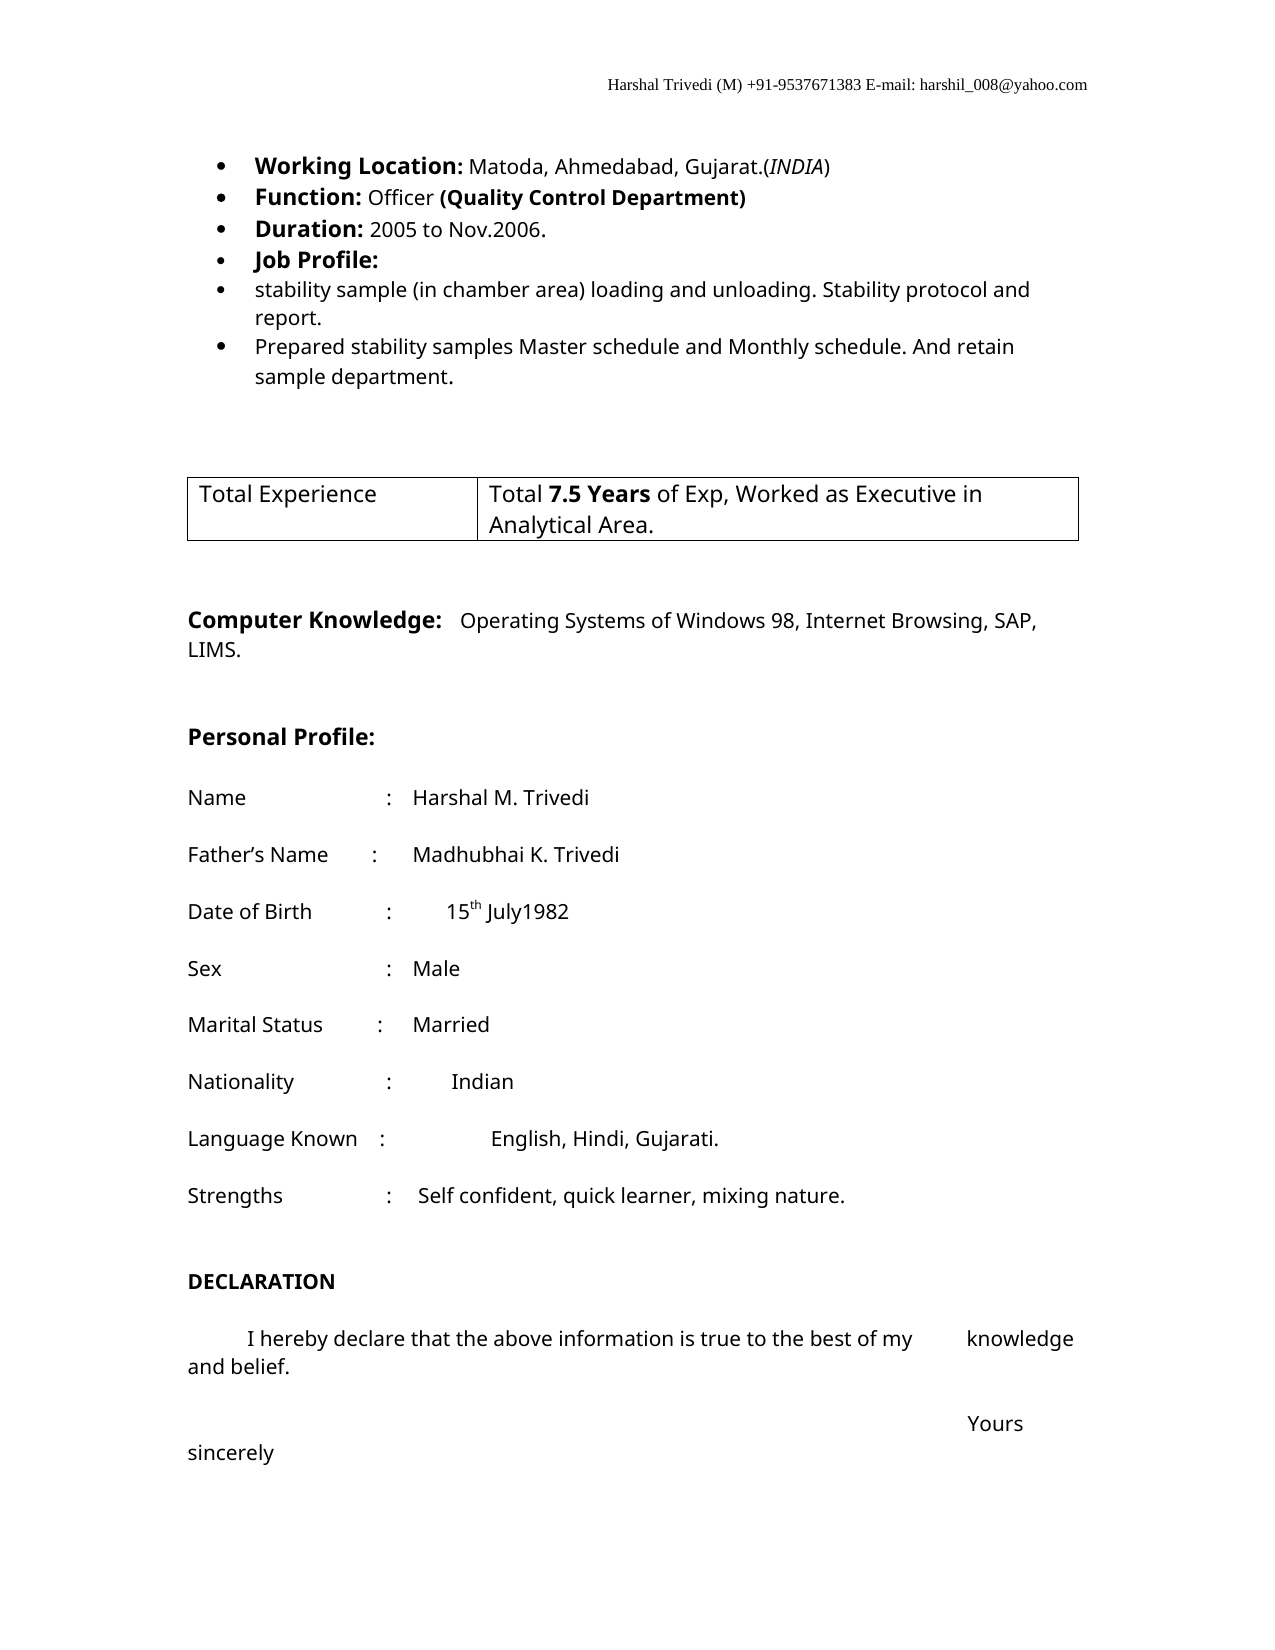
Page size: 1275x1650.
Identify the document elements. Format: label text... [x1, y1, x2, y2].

text Nationality : Indian [187, 1067, 1087, 1096]
list Prepared stability samples Master schedule and Monthly schedule. And retain sample department. [217, 332, 1087, 392]
text Language Known : English, Hindi, Gujarati. [187, 1124, 1087, 1153]
text Computer Knowledge: Operating Systems of Windows 98, Internet Browsing, SAP, LIMS. [187, 604, 1087, 664]
list Function: Officer (Quality Control Department) [217, 181, 1087, 212]
text DECLARATION [187, 1267, 1087, 1296]
text Strengths : Self confident, quick learner, mixing nature. [187, 1181, 1087, 1210]
list Job Profile: [217, 244, 1087, 275]
list stability sample (in chamber area) loading and unloading. Stability protocol and report. [217, 275, 1087, 332]
text Date of Birth : 15th July1982 [187, 897, 1087, 925]
text Sex : Male [187, 954, 1087, 982]
text Father’s Name : Madhubhai K. Trivedi [187, 840, 1087, 868]
table_header Total 7.5 Years of Exp, Worked as Executive in Analytical Area. [478, 478, 1078, 540]
list Working Location: Matoda, Ahmedabad, Gujarat.(INDIA) [217, 150, 1087, 181]
text Marital Status : Married [187, 1011, 1087, 1039]
table_header Total Experience [188, 478, 477, 540]
text Personal Profile: [187, 721, 1087, 752]
text Name : Harshal M. Trivedi [187, 783, 1087, 811]
list Duration: 2005 to Nov.2006. [217, 212, 1087, 244]
text I hereby declare that the above information is true to the best of my knowledge and belief. [187, 1324, 1087, 1381]
text Yours sincerely [187, 1409, 1087, 1466]
